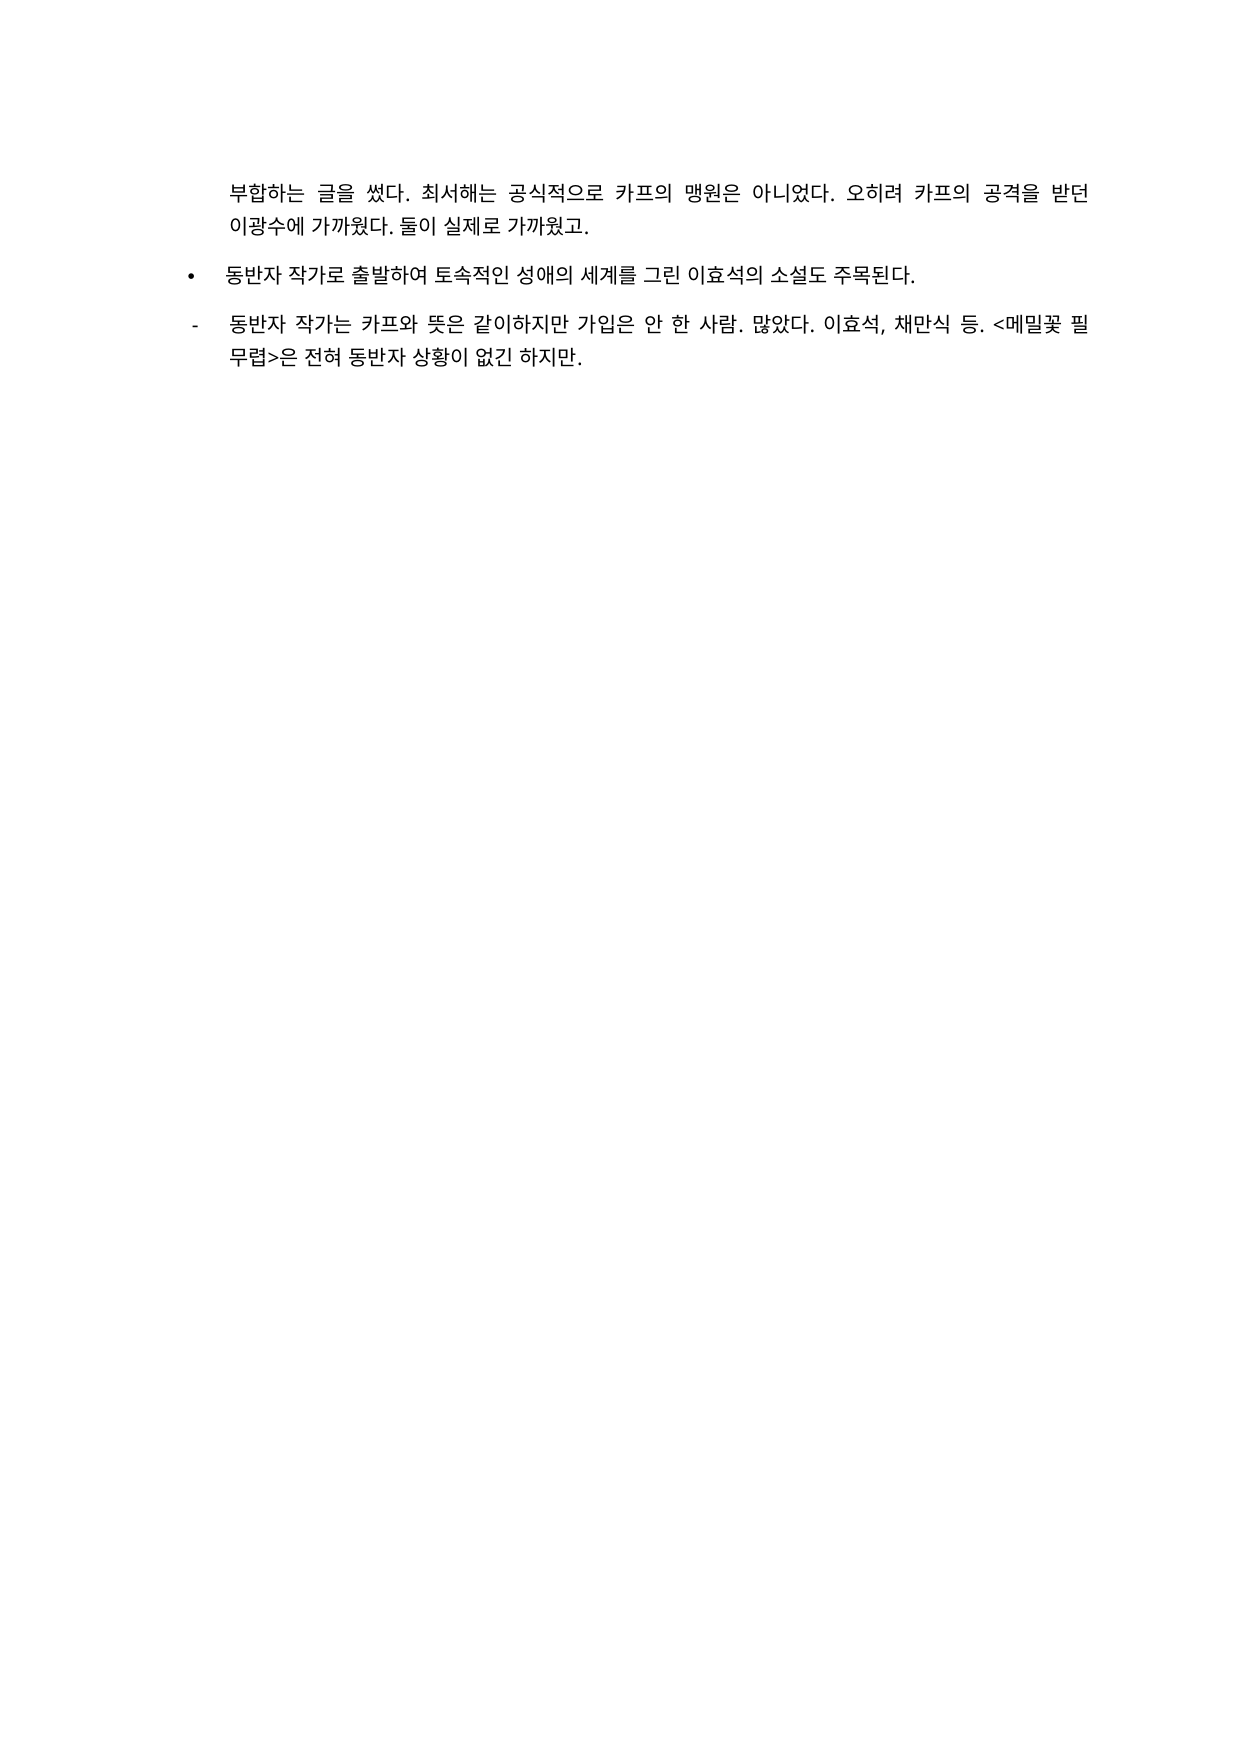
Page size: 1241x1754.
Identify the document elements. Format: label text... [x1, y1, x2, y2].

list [192, 177, 1090, 240]
list 동반자 작가로 출발하여 토속적인 성애의 세계를 그린 이효석의 소설도 주목된다. [187, 259, 1090, 289]
list 동반자 작가는 카프와 뜻은 같이하지만 가입은 안 한 사람. 많았다. 이효석, 채만식 등. <메밀꽃 필 무렵>은 전혀 동반자 상황이 없긴 하지만. [192, 309, 1090, 372]
